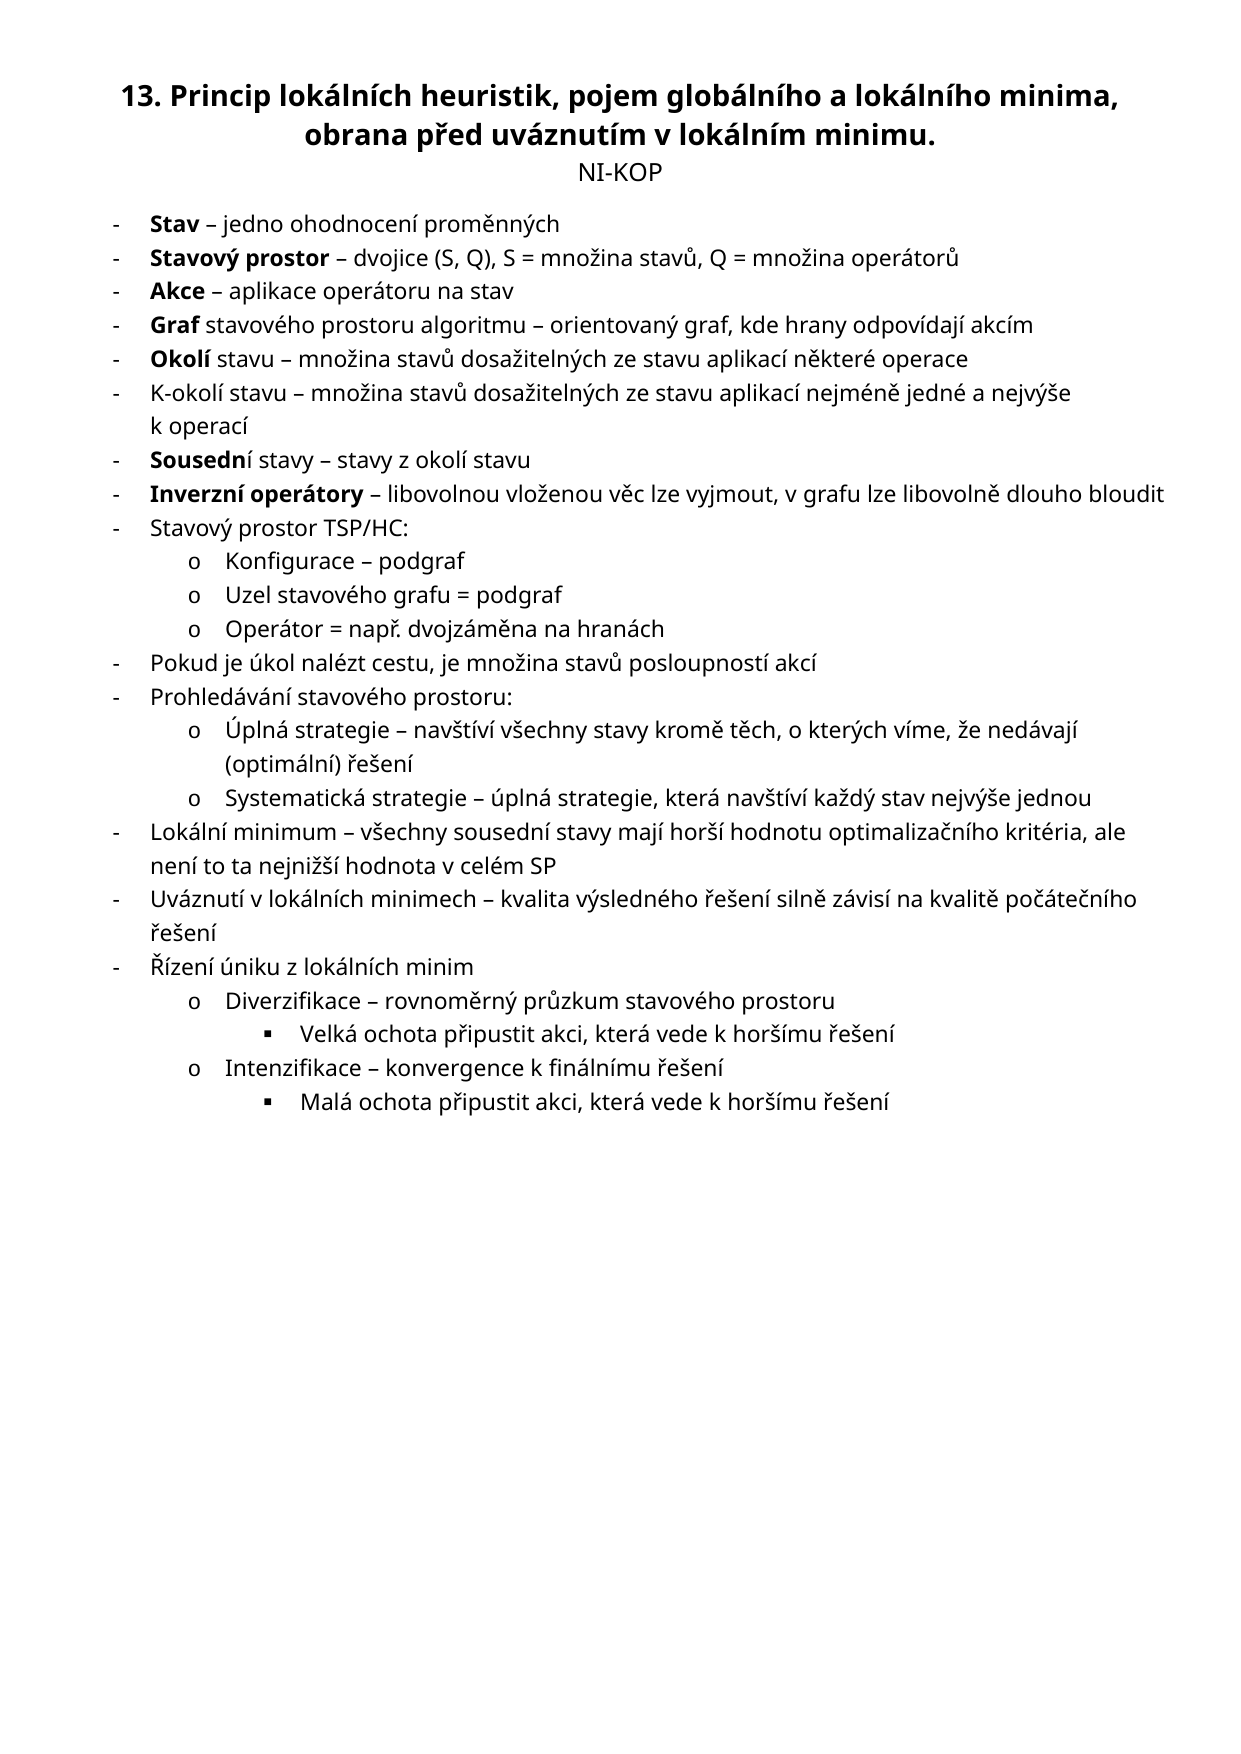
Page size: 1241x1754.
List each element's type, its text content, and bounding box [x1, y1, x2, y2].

list Stav – jedno ohodnocení proměnných [112, 208, 1165, 239]
list Uzel stavového grafu = podgraf [187, 579, 1165, 611]
list Konfigurace – podgraf [187, 545, 1165, 577]
text 13. Princip lokálních heuristik, pojem globálního a lokálního minima, obrana před uváznutím v lokálním minimu. [75, 75, 1165, 154]
list Uváznutí v lokálních minimech – kvalita výsledného řešení silně závisí na kvalitě počátečního řešení [112, 883, 1165, 948]
list Malá ochota připustit akci, která vede k horšímu řešení [262, 1086, 1165, 1117]
list Akce – aplikace operátoru na stav [112, 275, 1165, 307]
text NI-KOP [75, 154, 1165, 188]
list Inverzní operátory – libovolnou vloženou věc lze vyjmout, v grafu lze libovolně dlouho bloudit [112, 478, 1165, 509]
list Úplná strategie – navštíví všechny stavy kromě těch, o kterých víme, že nedávají (optimální) řešení [187, 714, 1165, 779]
list Sousední stavy – stavy z okolí stavu [112, 444, 1165, 475]
list Graf stavového prostoru algoritmu – orientovaný graf, kde hrany odpovídají akcím [112, 309, 1165, 340]
list Lokální minimum – všechny sousední stavy mají horší hodnotu optimalizačního kritéria, ale není to ta nejnižší hodnota v celém SP [112, 816, 1165, 881]
list Pokud je úkol nalézt cestu, je množina stavů posloupností akcí [112, 647, 1165, 678]
list K-okolí stavu – množina stavů dosažitelných ze stavu aplikací nejméně jedné a nejvýše k operací [112, 377, 1165, 442]
list Stavový prostor TSP/HC: [112, 512, 1165, 543]
list Prohledávání stavového prostoru: [112, 681, 1165, 712]
list Operátor = např. dvojzáměna na hranách [187, 613, 1165, 644]
list Řízení úniku z lokálních minim [112, 951, 1165, 982]
list Intenzifikace – konvergence k finálnímu řešení [187, 1052, 1165, 1083]
list Velká ochota připustit akci, která vede k horšímu řešení [262, 1018, 1165, 1050]
list Diverzifikace – rovnoměrný průzkum stavového prostoru [187, 984, 1165, 1016]
list Systematická strategie – úplná strategie, která navštíví každý stav nejvýše jednou [187, 782, 1165, 813]
list Stavový prostor – dvojice (S, Q), S = množina stavů, Q = množina operátorů [112, 242, 1165, 273]
list Okolí stavu – množina stavů dosažitelných ze stavu aplikací některé operace [112, 343, 1165, 374]
